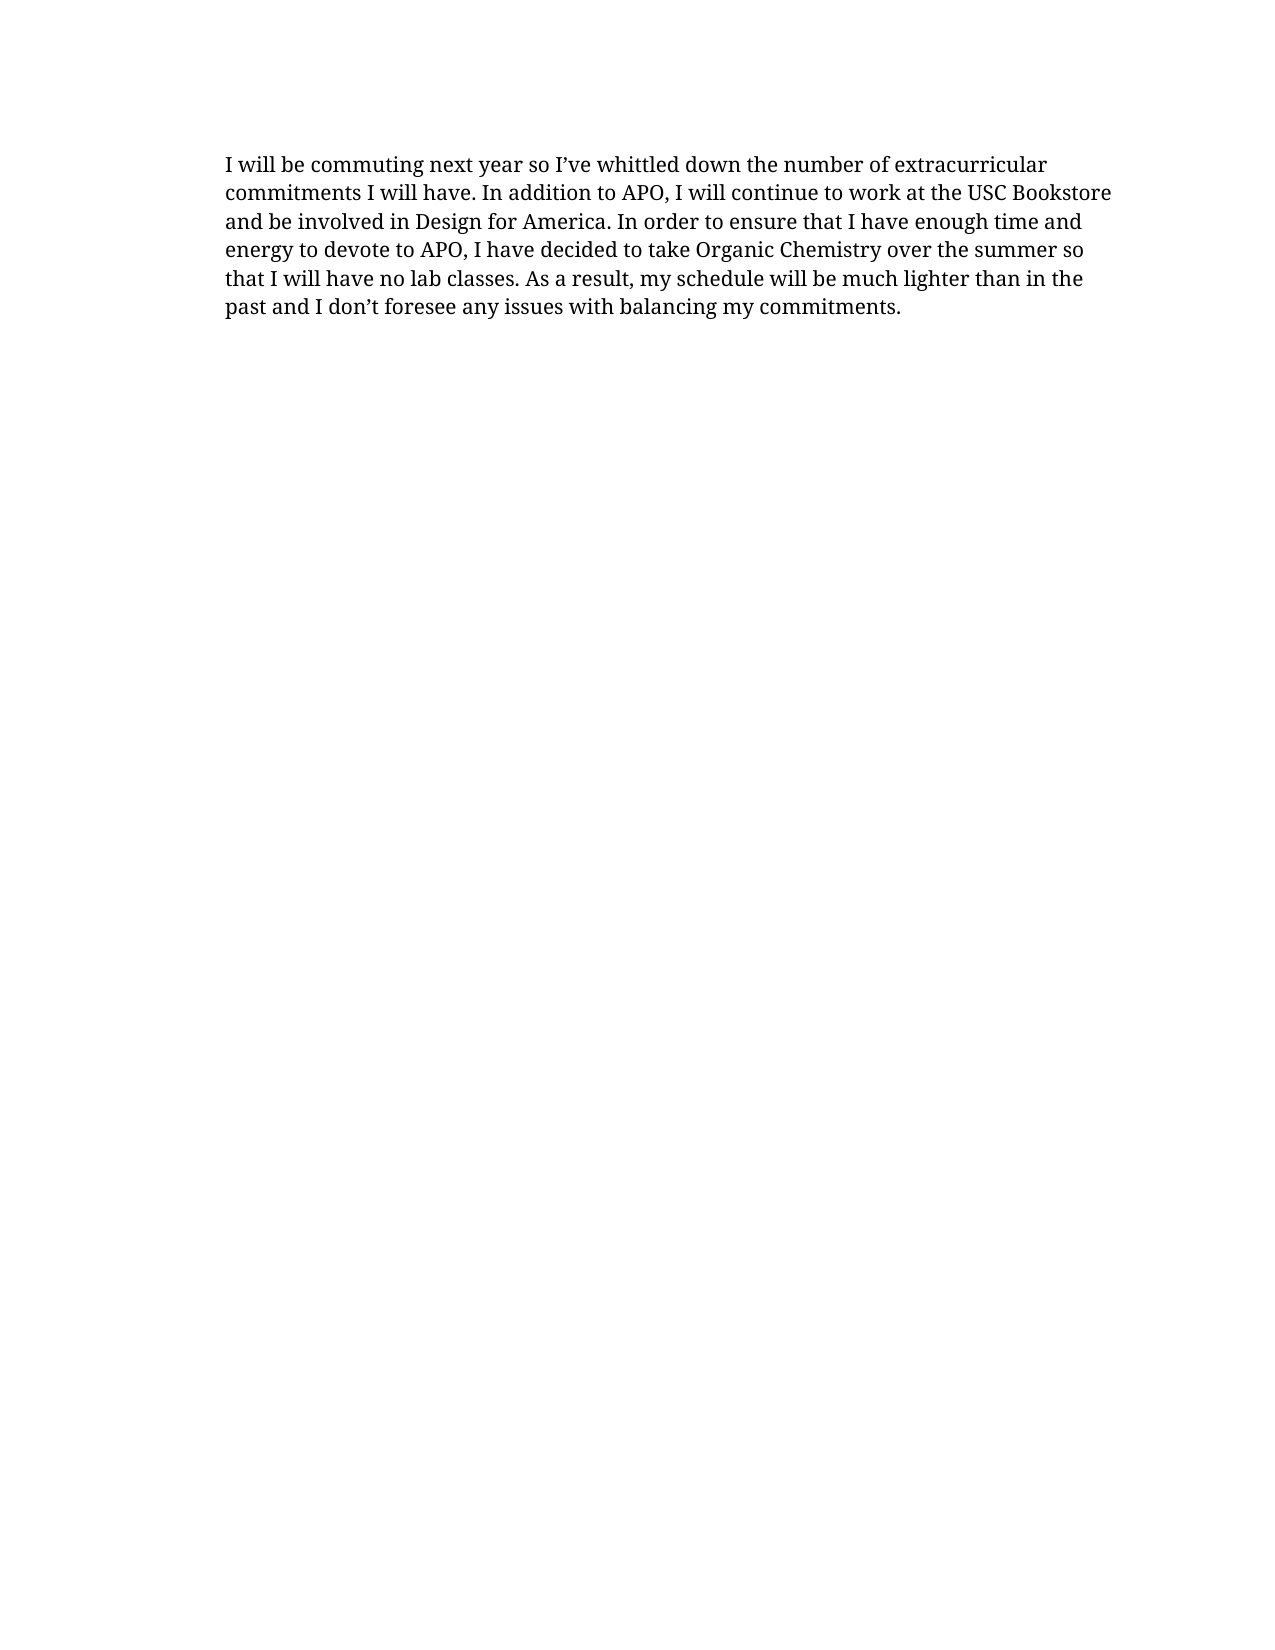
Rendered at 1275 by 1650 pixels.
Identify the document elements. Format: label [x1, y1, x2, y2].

list [187, 150, 1125, 321]
